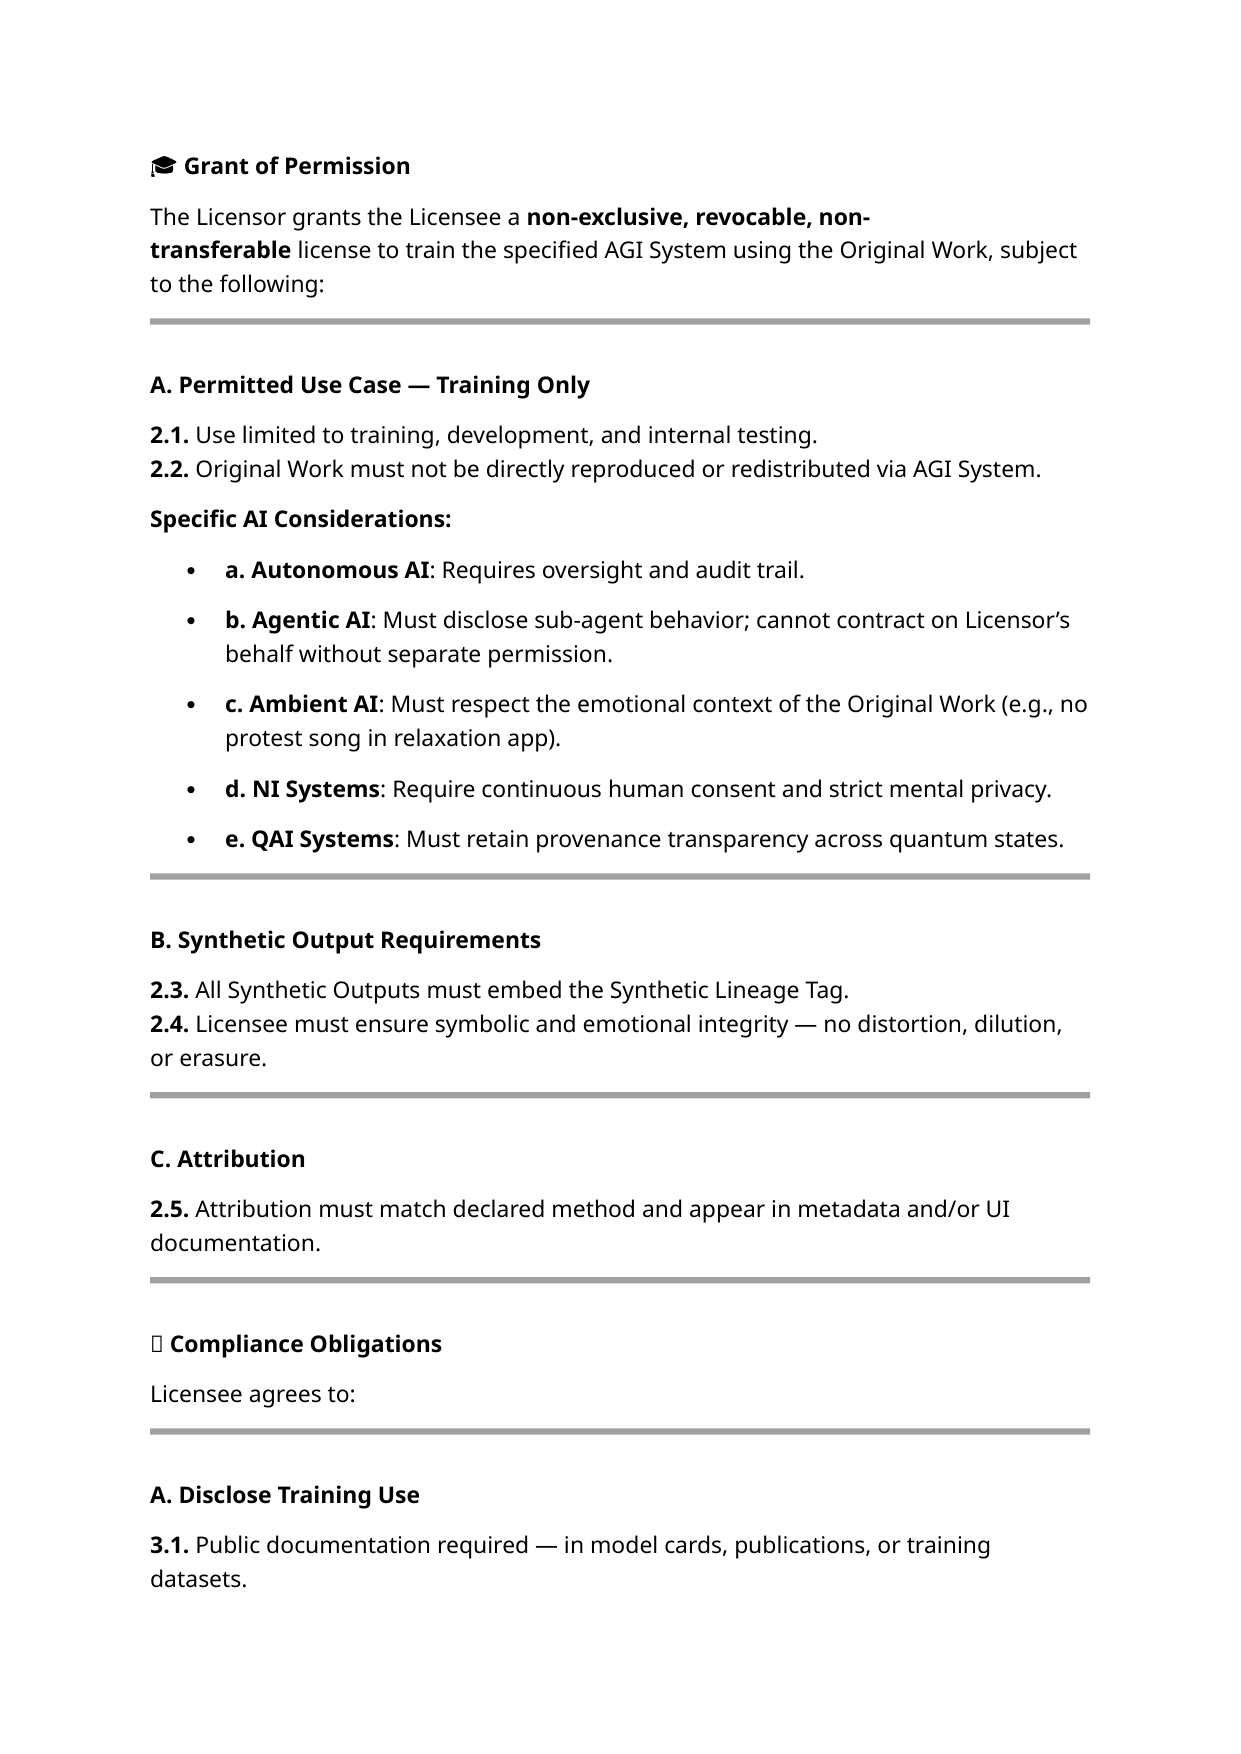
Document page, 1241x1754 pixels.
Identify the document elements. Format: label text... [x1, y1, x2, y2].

text B. Synthetic Output Requirements [150, 924, 1090, 955]
text C. Attribution [150, 1142, 1090, 1174]
text The Licensor grants the Licensee a non-exclusive, revocable, non-transferable license to train the specified AGI System using the Original Work, subject to the following: [150, 200, 1090, 299]
text Specific AI Considerations: [150, 503, 1090, 534]
list a. Autonomous AI: Requires oversight and audit trail. [187, 554, 1090, 585]
text 3.1. Public documentation required — in model cards, publications, or training datasets. [150, 1529, 1090, 1594]
list e. QAI Systems: Must retain provenance transparency across quantum states. [187, 823, 1090, 854]
list d. NI Systems: Require continuous human consent and strict mental privacy. [187, 772, 1090, 804]
text 🎓 Grant of Permission [150, 150, 1090, 181]
text A. Disclose Training Use [150, 1479, 1090, 1510]
list c. Ambient AI: Must respect the emotional context of the Original Work (e.g., no protest song in relaxation app). [187, 688, 1090, 753]
text Licensee agrees to: [150, 1378, 1090, 1409]
text 2.5. Attribution must match declared method and appear in metadata and/or UI documentation. [150, 1193, 1090, 1258]
text 2.1. Use limited to training, development, and internal testing. 2.2. Original Work must not be directly reproduced or redistributed via AGI System. [150, 419, 1090, 484]
text ✅ Compliance Obligations [150, 1327, 1090, 1359]
list b. Agentic AI: Must disclose sub-agent behavior; cannot contract on Licensor’s behalf without separate permission. [187, 604, 1090, 669]
text A. Permitted Use Case — Training Only [150, 369, 1090, 400]
text 2.3. All Synthetic Outputs must embed the Synthetic Lineage Tag. 2.4. Licensee must ensure symbolic and emotional integrity — no distortion, dilution, or erasure. [150, 974, 1090, 1073]
